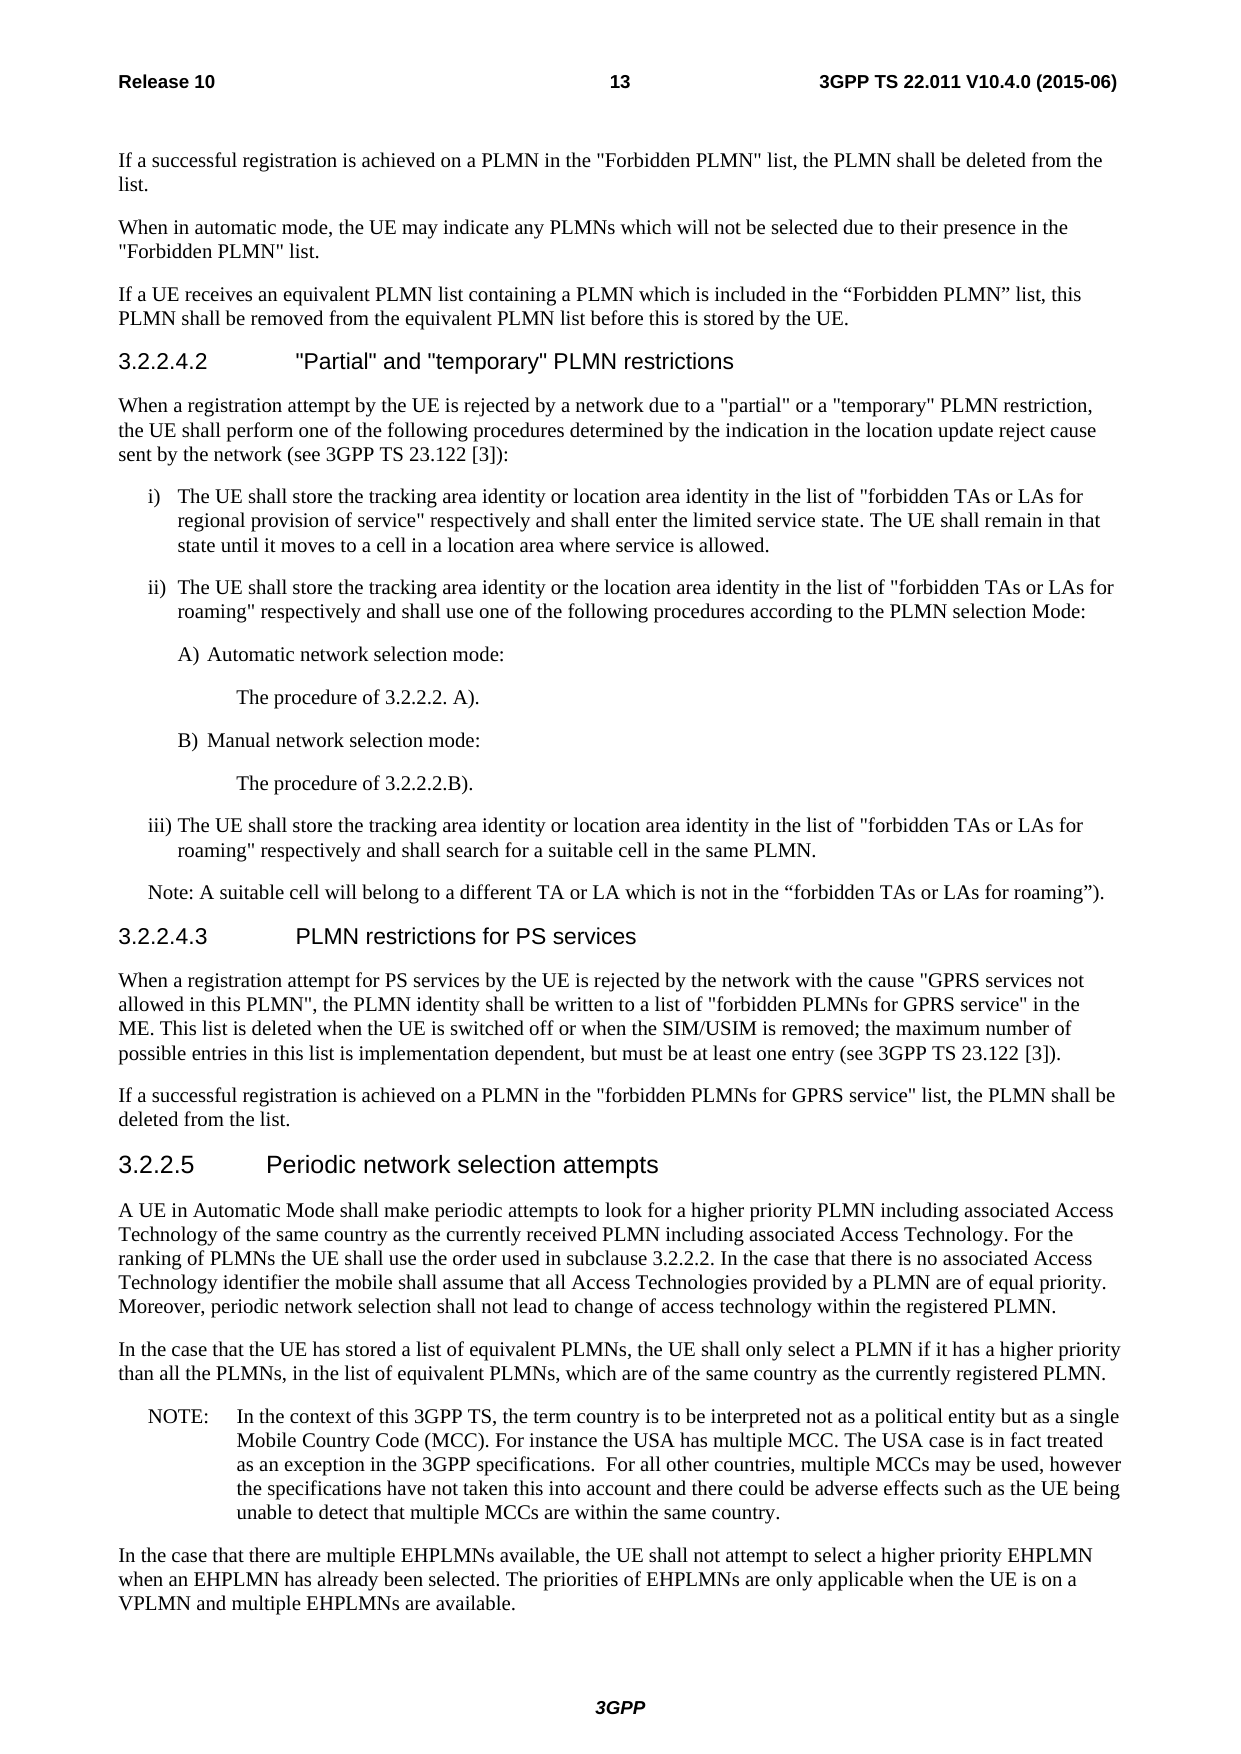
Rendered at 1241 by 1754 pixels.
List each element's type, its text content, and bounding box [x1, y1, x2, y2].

subtitle 3.2.2.4.3 PLMN restrictions for PS services [118, 923, 1122, 949]
text A) Automatic network selection mode: [177, 642, 1122, 666]
text In the case that the UE has stored a list of equivalent PLMNs, the UE shall only select a PLMN if it has a higher priority than all the PLMNs, in the list of equivalent PLMNs, which are of the same country as the currently registered PLMN. [118, 1337, 1122, 1385]
subtitle 3.2.2.5 Periodic network selection attempts [118, 1150, 1122, 1179]
text When in automatic mode, the UE may indicate any PLMNs which will not be selected due to their presence in the "Forbidden PLMN" list. [118, 214, 1122, 263]
subtitle 3.2.2.4.2 "Partial" and "temporary" PLMN restrictions [118, 348, 1122, 375]
text The procedure of 3.2.2.2.B). [236, 771, 1122, 795]
text i) The UE shall store the tracking area identity or location area identity in the list of "forbidden TAs or LAs for regional provision of service" respectively and shall enter the limited service state. The UE shall remain in that state until it moves to a cell in a location area where service is allowed. [148, 484, 1122, 557]
text ii) The UE shall store the tracking area identity or the location area identity in the list of "forbidden TAs or LAs for roaming" respectively and shall use one of the following procedures according to the PLMN selection Mode: [148, 575, 1122, 623]
text A UE in Automatic Mode shall make periodic attempts to look for a higher priority PLMN including associated Access Technology of the same country as the currently received PLMN including associated Access Technology. For the ranking of PLMNs the UE shall use the order used in subclause 3.2.2.2. In the case that there is no associated Access Technology identifier the mobile shall assume that all Access Technologies provided by a PLMN are of equal priority. Moreover, periodic network selection shall not lead to change of access technology within the registered PLMN. [118, 1198, 1122, 1318]
text NOTE: In the context of this 3GPP TS, the term country is to be interpreted not as a political entity but as a single Mobile Country Code (MCC). For instance the USA has multiple MCC. The USA case is in fact treated as an exception in the 3GPP specifications. For all other countries, multiple MCCs may be used, however the specifications have not taken this into account and there could be adverse effects such as the UE being unable to detect that multiple MCCs are within the same country. [148, 1403, 1122, 1524]
text In the case that there are multiple EHPLMNs available, the UE shall not attempt to select a higher priority EHPLMN when an EHPLMN has already been selected. The priorities of EHPLMNs are only applicable when the UE is on a VPLMN and multiple EHPLMNs are available. [118, 1543, 1122, 1615]
text If a UE receives an equivalent PLMN list containing a PLMN which is included in the “Forbidden PLMN” list, this PLMN shall be removed from the equivalent PLMN list before this is stored by the UE. [118, 281, 1122, 329]
text When a registration attempt by the UE is rejected by a network due to a "partial" or a "temporary" PLMN restriction, the UE shall perform one of the following procedures determined by the indication in the location update reject cause sent by the network (see 3GPP TS 23.122 [3]): [118, 393, 1122, 466]
text The procedure of 3.2.2.2. A). [236, 685, 1122, 709]
text If a successful registration is achieved on a PLMN in the "forbidden PLMNs for GPRS service" list, the PLMN shall be deleted from the list. [118, 1083, 1122, 1131]
text iii) The UE shall store the tracking area identity or location area identity in the list of "forbidden TAs or LAs for roaming" respectively and shall search for a suitable cell in the same PLMN. [148, 813, 1122, 862]
text If a successful registration is achieved on a PLMN in the "Forbidden PLMN" list, the PLMN shall be deleted from the list. [118, 148, 1122, 196]
text Note: A suitable cell will belong to a different TA or LA which is not in the “forbidden TAs or LAs for roaming”). [148, 880, 1122, 904]
text When a registration attempt for PS services by the UE is rejected by the network with the cause "GPRS services not allowed in this PLMN", the PLMN identity shall be written to a list of "forbidden PLMNs for GPRS service" in the ME. This list is deleted when the UE is switched off or when the SIM/USIM is removed; the maximum number of possible entries in this list is implementation dependent, but must be at least one entry (see 3GPP TS 23.122 [3]). [118, 968, 1122, 1064]
text B) Manual network selection mode: [177, 728, 1122, 752]
